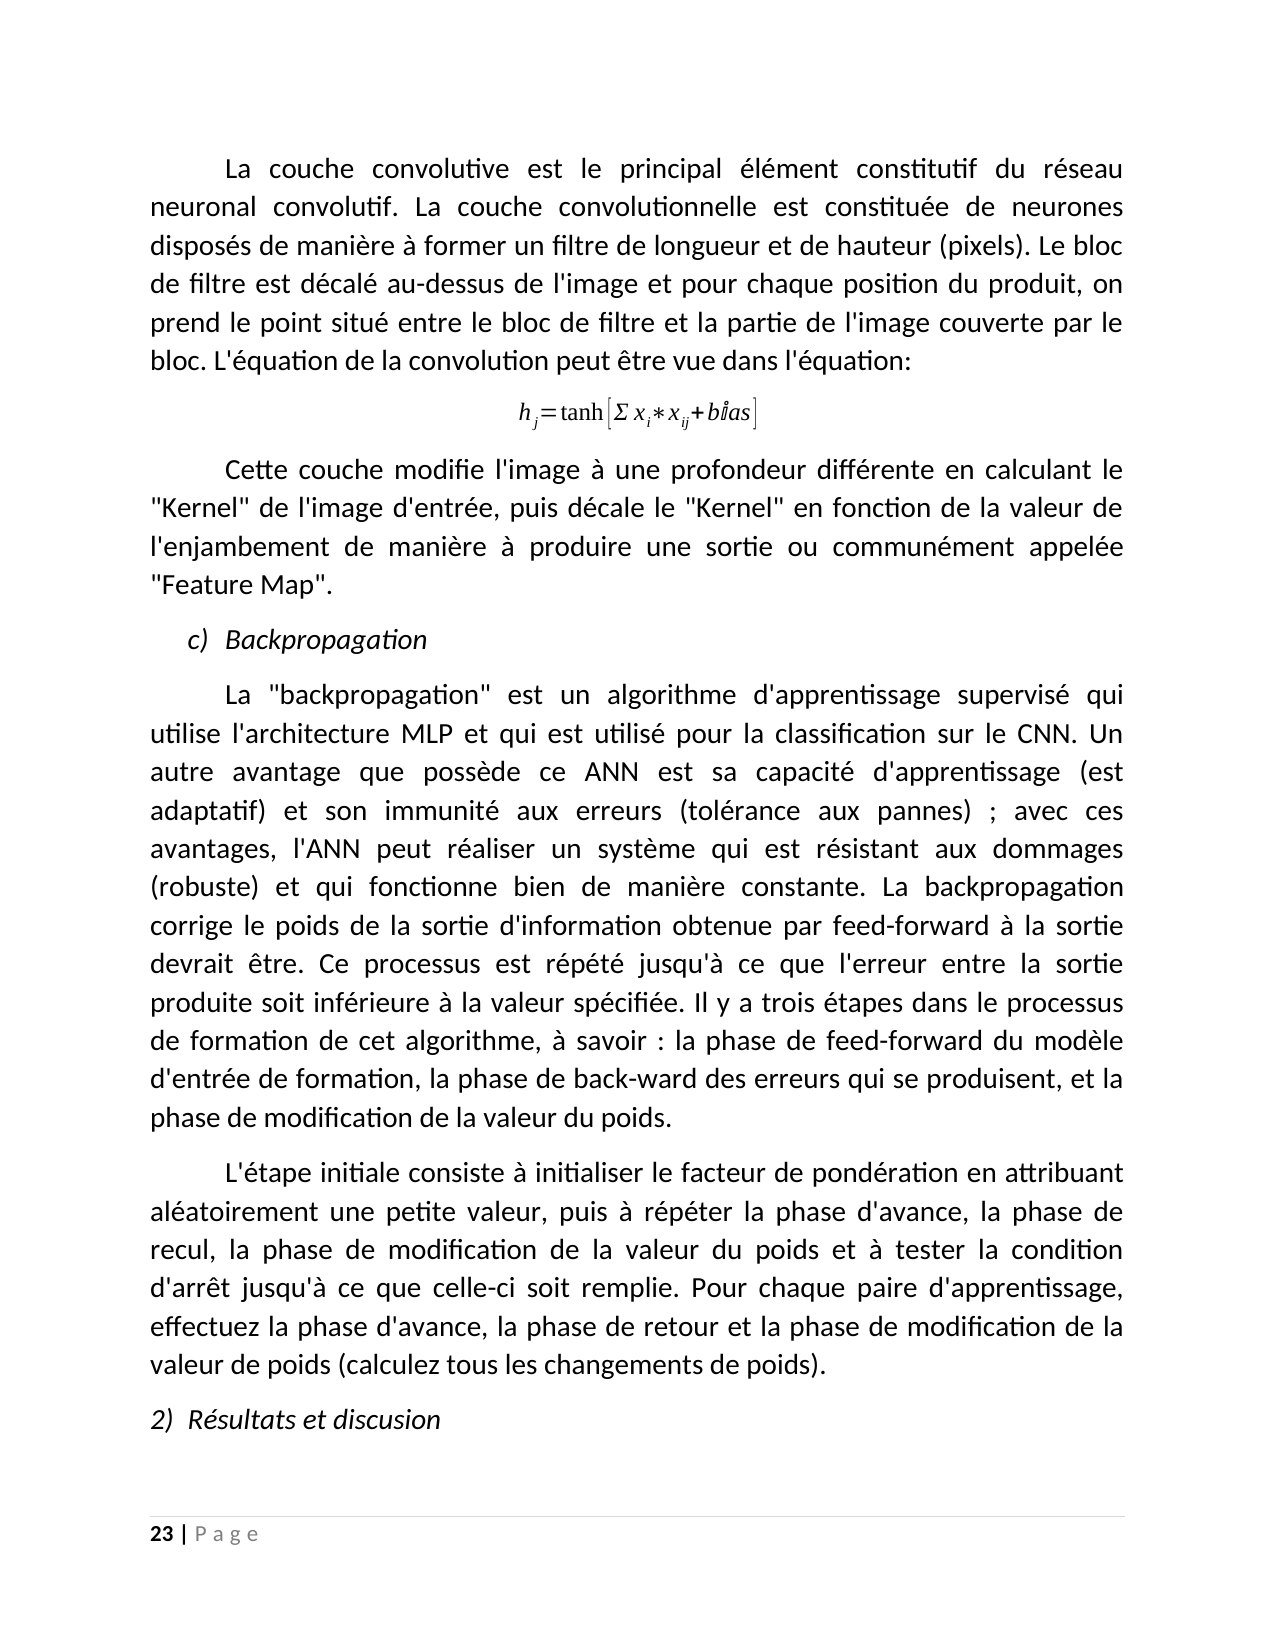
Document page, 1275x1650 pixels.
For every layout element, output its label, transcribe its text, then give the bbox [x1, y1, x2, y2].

text Cette couche modifie l'image à une profondeur différente en calculant le "Kernel" de l'image d'entrée, puis décale le "Kernel" en fonction de la valeur de l'enjambement de manière à produire une sortie ou communément appelée "Feature Map". [150, 451, 1125, 602]
list Résultats et discusion [150, 1401, 1125, 1437]
text L'étape initiale consiste à initialiser le facteur de pondération en attribuant aléatoirement une petite valeur, puis à répéter la phase d'avance, la phase de recul, la phase de modification de la valeur du poids et à tester la condition d'arrêt jusqu'à ce que celle-ci soit remplie. Pour chaque paire d'apprentissage, effectuez la phase d'avance, la phase de retour et la phase de modification de la valeur de poids (calculez tous les changements de poids). [150, 1154, 1125, 1382]
list Backpropagation [187, 621, 1125, 657]
text La couche convolutive est le principal élément constitutif du réseau neuronal convolutif. La couche convolutionnelle est constituée de neurones disposés de manière à former un filtre de longueur et de hauteur (pixels). Le bloc de filtre est décalé au-dessus de l'image et pour chaque position du produit, on prend le point situé entre le bloc de filtre et la partie de l'image couverte par le bloc. L'équation de la convolution peut être vue dans l'équation: [150, 150, 1125, 378]
text La "backpropagation" est un algorithme d'apprentissage supervisé qui utilise l'architecture MLP et qui est utilisé pour la classification sur le CNN. Un autre avantage que possède ce ANN est sa capacité d'apprentissage (est adaptatif) et son immunité aux erreurs (tolérance aux pannes) ; avec ces avantages, l'ANN peut réaliser un système qui est résistant aux dommages (robuste) et qui fonctionne bien de manière constante. La backpropagation corrige le poids de la sortie d'information obtenue par feed-forward à la sortie devrait être. Ce processus est répété jusqu'à ce que l'erreur entre la sortie produite soit inférieure à la valeur spécifiée. Il y a trois étapes dans le processus de formation de cet algorithme, à savoir : la phase de feed-forward du modèle d'entrée de formation, la phase de back-ward des erreurs qui se produisent, et la phase de modification de la valeur du poids. [150, 676, 1125, 1135]
